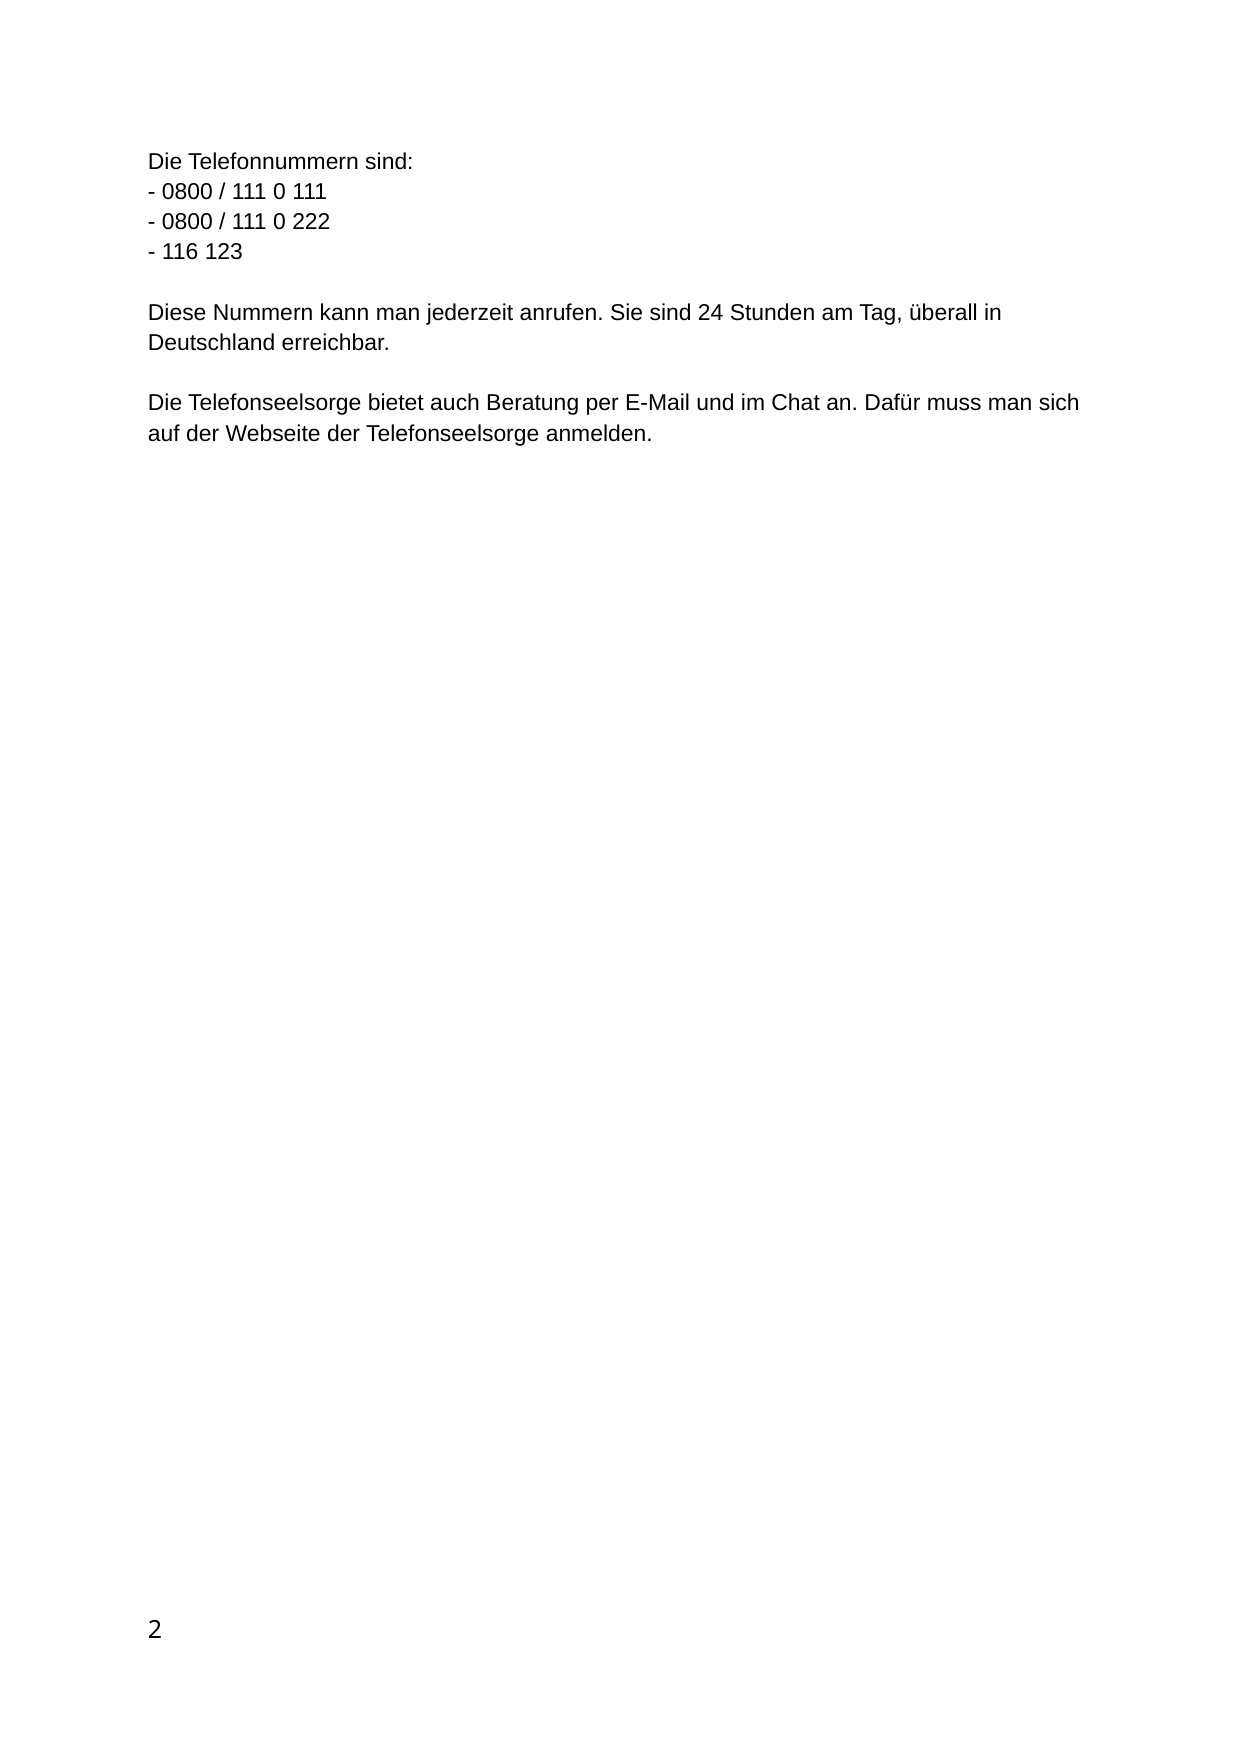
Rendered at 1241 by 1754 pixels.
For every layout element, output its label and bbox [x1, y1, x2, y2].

text [148, 148, 1093, 446]
